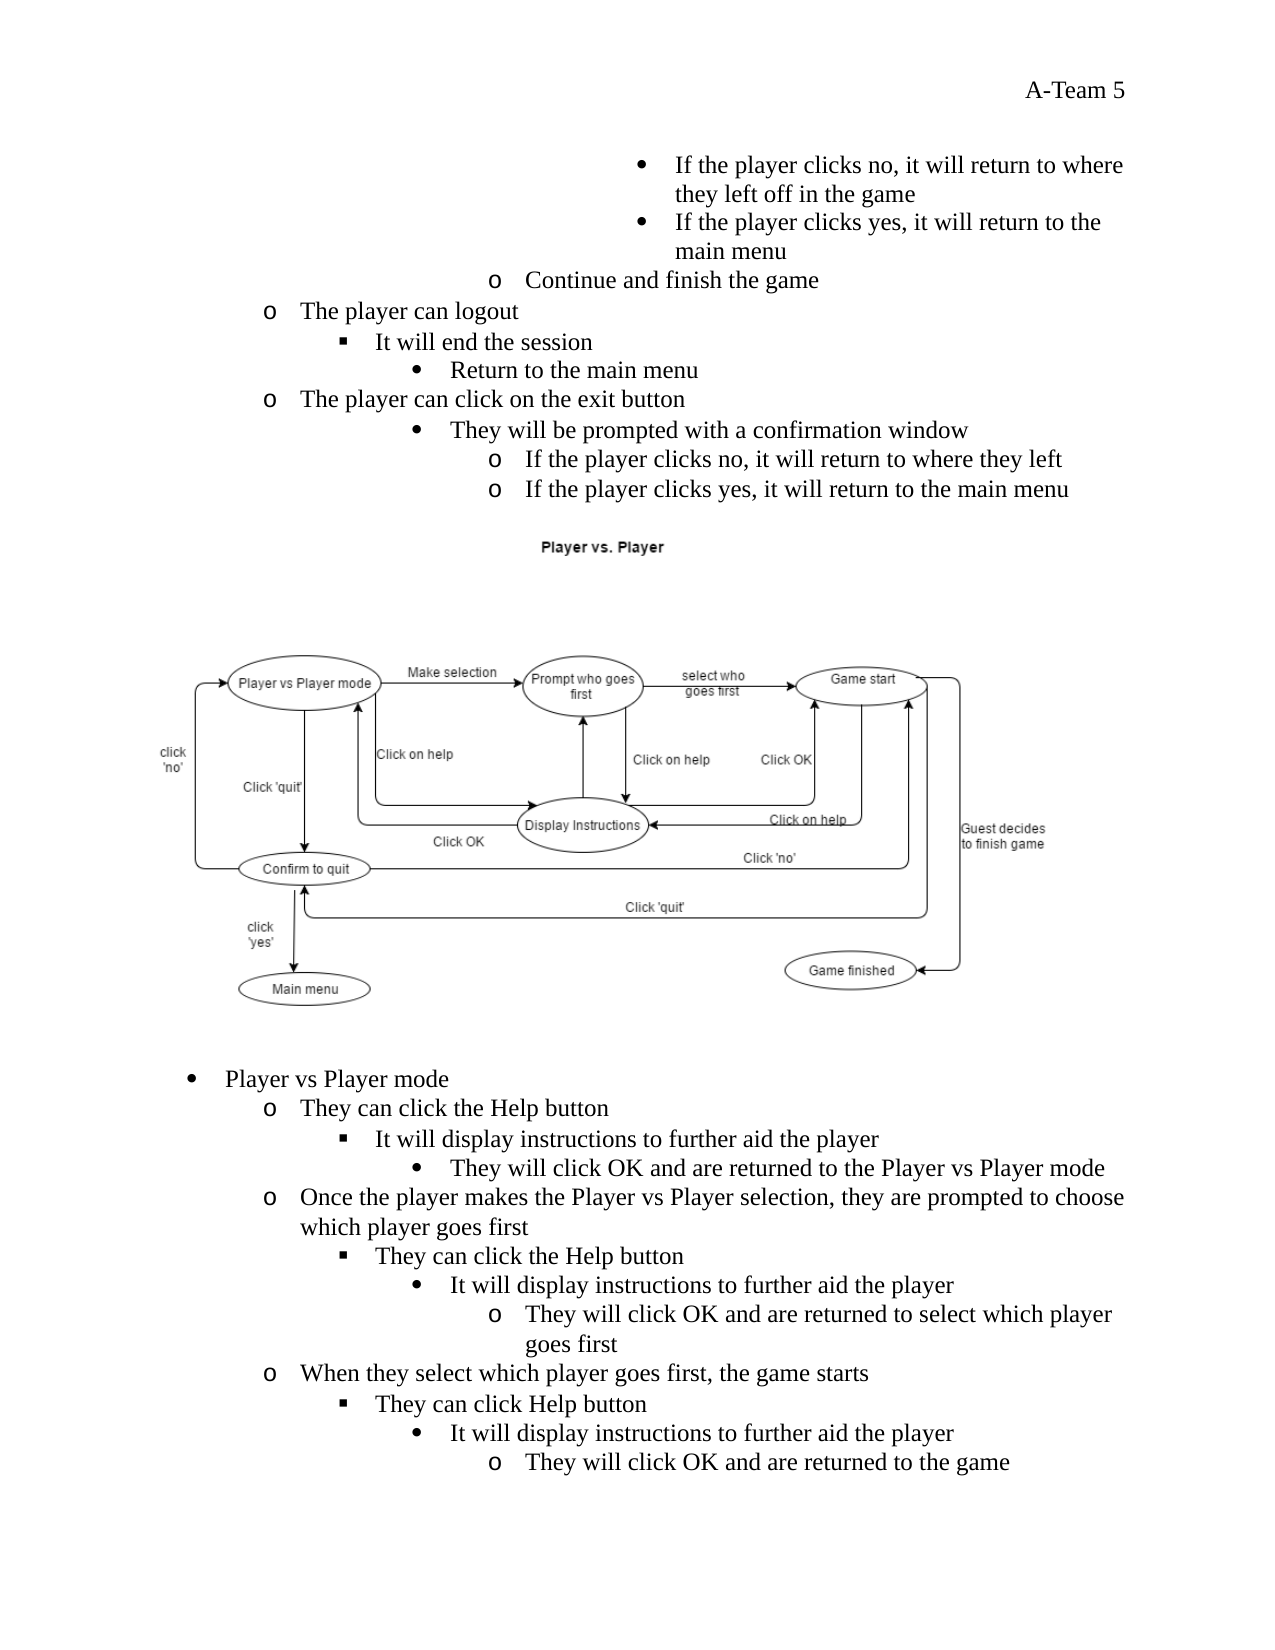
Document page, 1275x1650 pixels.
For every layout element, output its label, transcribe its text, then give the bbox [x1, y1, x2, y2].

list Continue and finish the game [487, 265, 1125, 296]
list They will click OK and are returned to select which player goes first [487, 1299, 1125, 1358]
list The player can click on the exit button [262, 384, 1125, 415]
list If the player clicks yes, it will return to the main menu [487, 474, 1125, 505]
list They will click OK and are returned to the Player vs Player mode [412, 1153, 1125, 1182]
list It will display instructions to further aid the player [412, 1418, 1125, 1447]
list It will display instructions to further aid the player [337, 1124, 1125, 1153]
list They can click Help button [337, 1389, 1125, 1418]
list If the player clicks no, it will return to where they left [487, 444, 1125, 474]
list If the player clicks no, it will return to where they left off in the game [637, 150, 1125, 207]
list They will click OK and are returned to the game [487, 1447, 1125, 1477]
list Player vs Player mode [187, 1064, 1125, 1093]
list They can click the Help button [337, 1241, 1125, 1270]
list Once the player makes the Player vs Player selection, they are prompted to choose which player goes first [262, 1182, 1125, 1241]
list It will display instructions to further aid the player [412, 1270, 1125, 1299]
list It will end the session [337, 327, 1125, 355]
list When they select which player goes first, the game starts [262, 1358, 1125, 1389]
list They will be prompted with a confirmation window [412, 415, 1125, 444]
list The player can logout [262, 296, 1125, 327]
list Return to the main menu [412, 355, 1125, 384]
list If the player clicks yes, it will return to the main menu [637, 207, 1125, 265]
list They can click the Help button [262, 1093, 1125, 1124]
